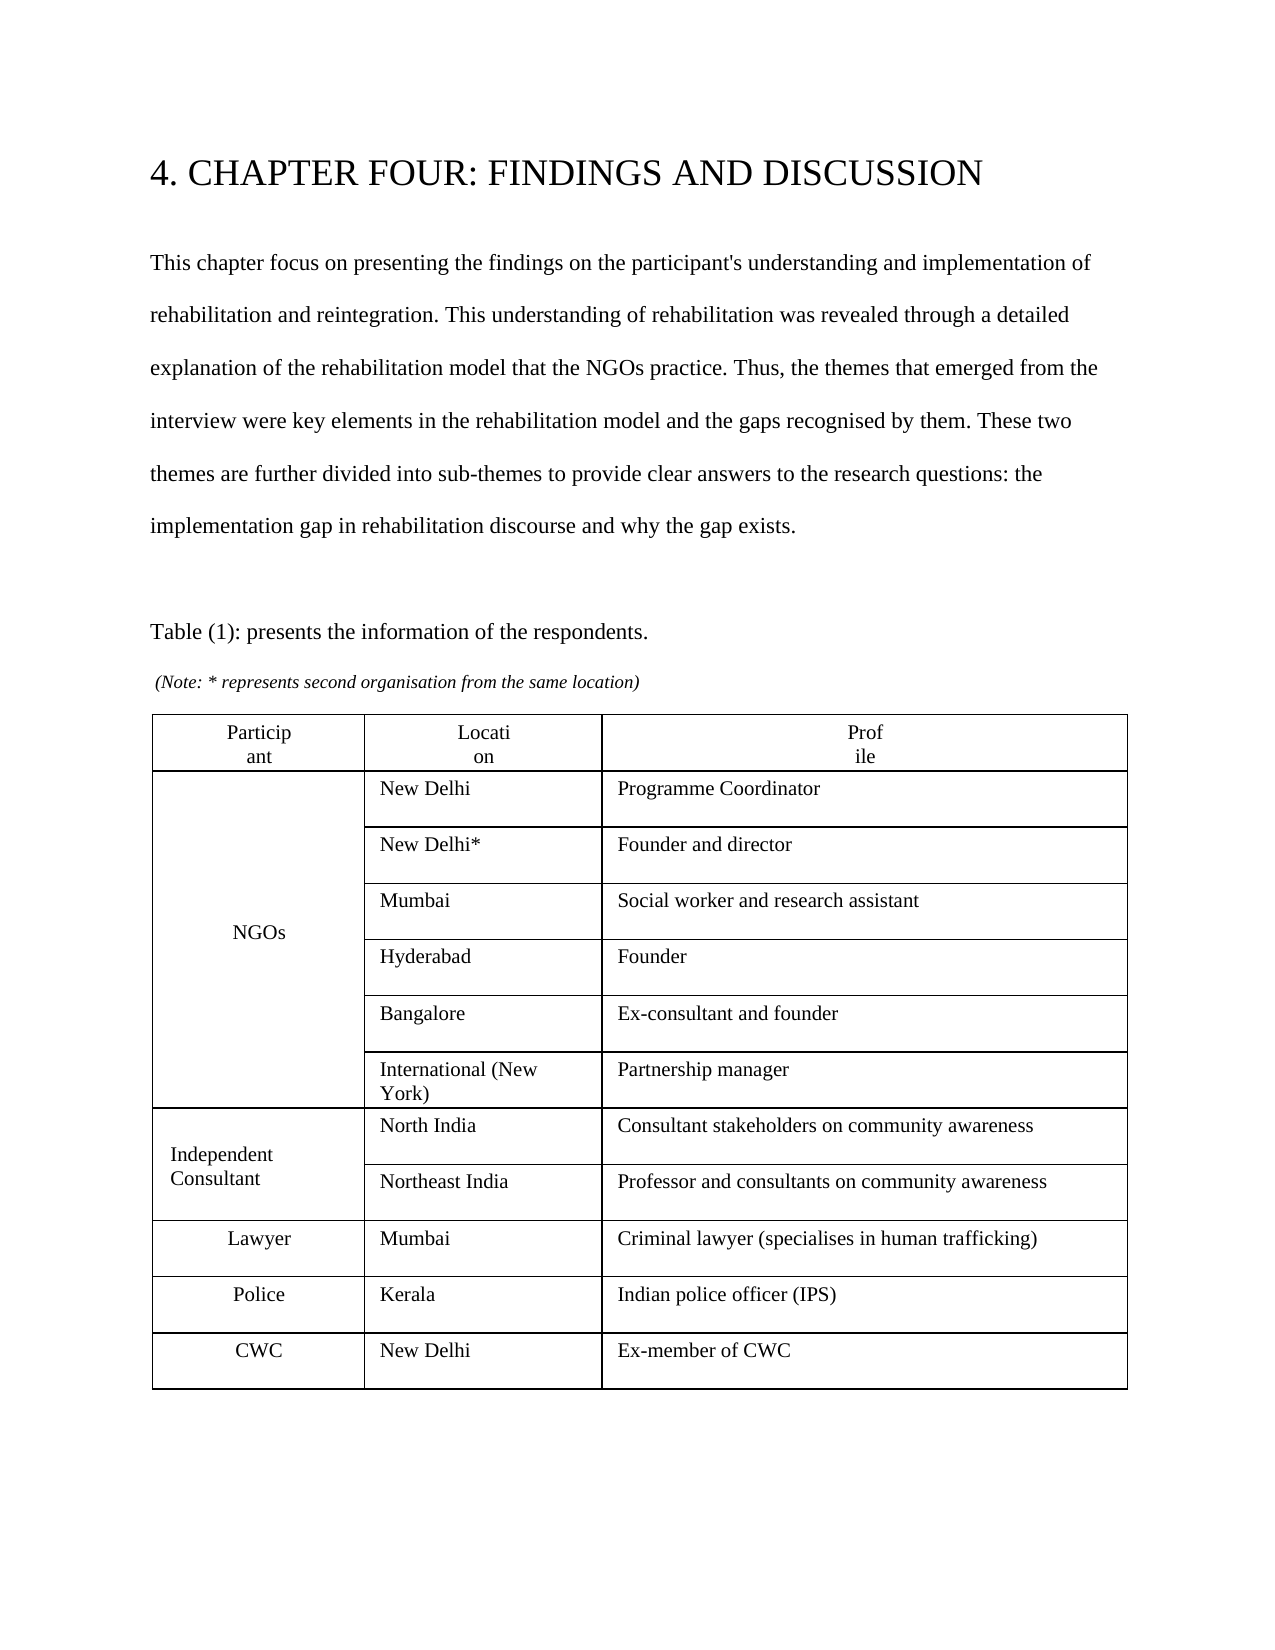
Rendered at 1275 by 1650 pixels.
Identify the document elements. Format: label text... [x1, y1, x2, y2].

table_cell Indian police officer (IPS) [603, 1277, 1127, 1332]
table_header Participant [153, 715, 364, 770]
table_header Location [365, 715, 601, 770]
table_cell Mumbai [365, 884, 601, 939]
table_cell New Delhi [365, 772, 601, 826]
table_cell Partnership manager [603, 1053, 1127, 1107]
table_cell Ex-consultant and founder [603, 996, 1127, 1051]
table_cell Northeast India [365, 1165, 601, 1220]
table_cell Kerala [365, 1277, 601, 1332]
table_cell North India [365, 1109, 601, 1163]
table_cell Hyderabad [365, 940, 601, 995]
table_cell International (New York) [365, 1053, 601, 1107]
table_cell CWC [153, 1334, 364, 1388]
table_cell Social worker and research assistant [603, 884, 1127, 939]
table_cell Lawyer [153, 1221, 364, 1276]
table_cell Criminal lawyer (specialises in human trafficking) [603, 1221, 1127, 1276]
table_cell NGOs [153, 772, 364, 1107]
table_cell Founder [603, 940, 1127, 995]
table_cell Bangalore [365, 996, 601, 1051]
table_cell Consultant stakeholders on community awareness [603, 1109, 1127, 1163]
text This chapter focus on presenting the findings on the participant's understanding and implementation of rehabilitation and reintegration. This understanding of rehabilitation was revealed through a detailed explanation of the rehabilitation model that the NGOs practice. Thus, the themes that emerged from the interview were key elements in the rehabilitation model and the gaps recognised by them. These two themes are further divided into sub-themes to provide clear answers to the research questions: the implementation gap in rehabilitation discourse and why the gap exists. [150, 249, 1108, 539]
table_header Profile [603, 715, 1127, 770]
text Table (1): presents the information of the respondents. [150, 618, 1139, 644]
table_cell Programme Coordinator [603, 772, 1127, 826]
table_cell Ex-member of CWC [603, 1334, 1127, 1388]
table_cell Founder and director [603, 828, 1127, 882]
table_cell Professor and consultants on community awareness [603, 1165, 1127, 1220]
text (Note: * represents second organisation from the same location) [155, 671, 1139, 692]
table_cell New Delhi* [365, 828, 601, 882]
table_cell New Delhi [365, 1334, 601, 1388]
table_cell Police [153, 1277, 364, 1332]
table_cell Mumbai [365, 1221, 601, 1276]
subtitle CHAPTER FOUR: FINDINGS AND DISCUSSION [150, 150, 1139, 193]
table_cell Independent Consultant [153, 1109, 364, 1220]
